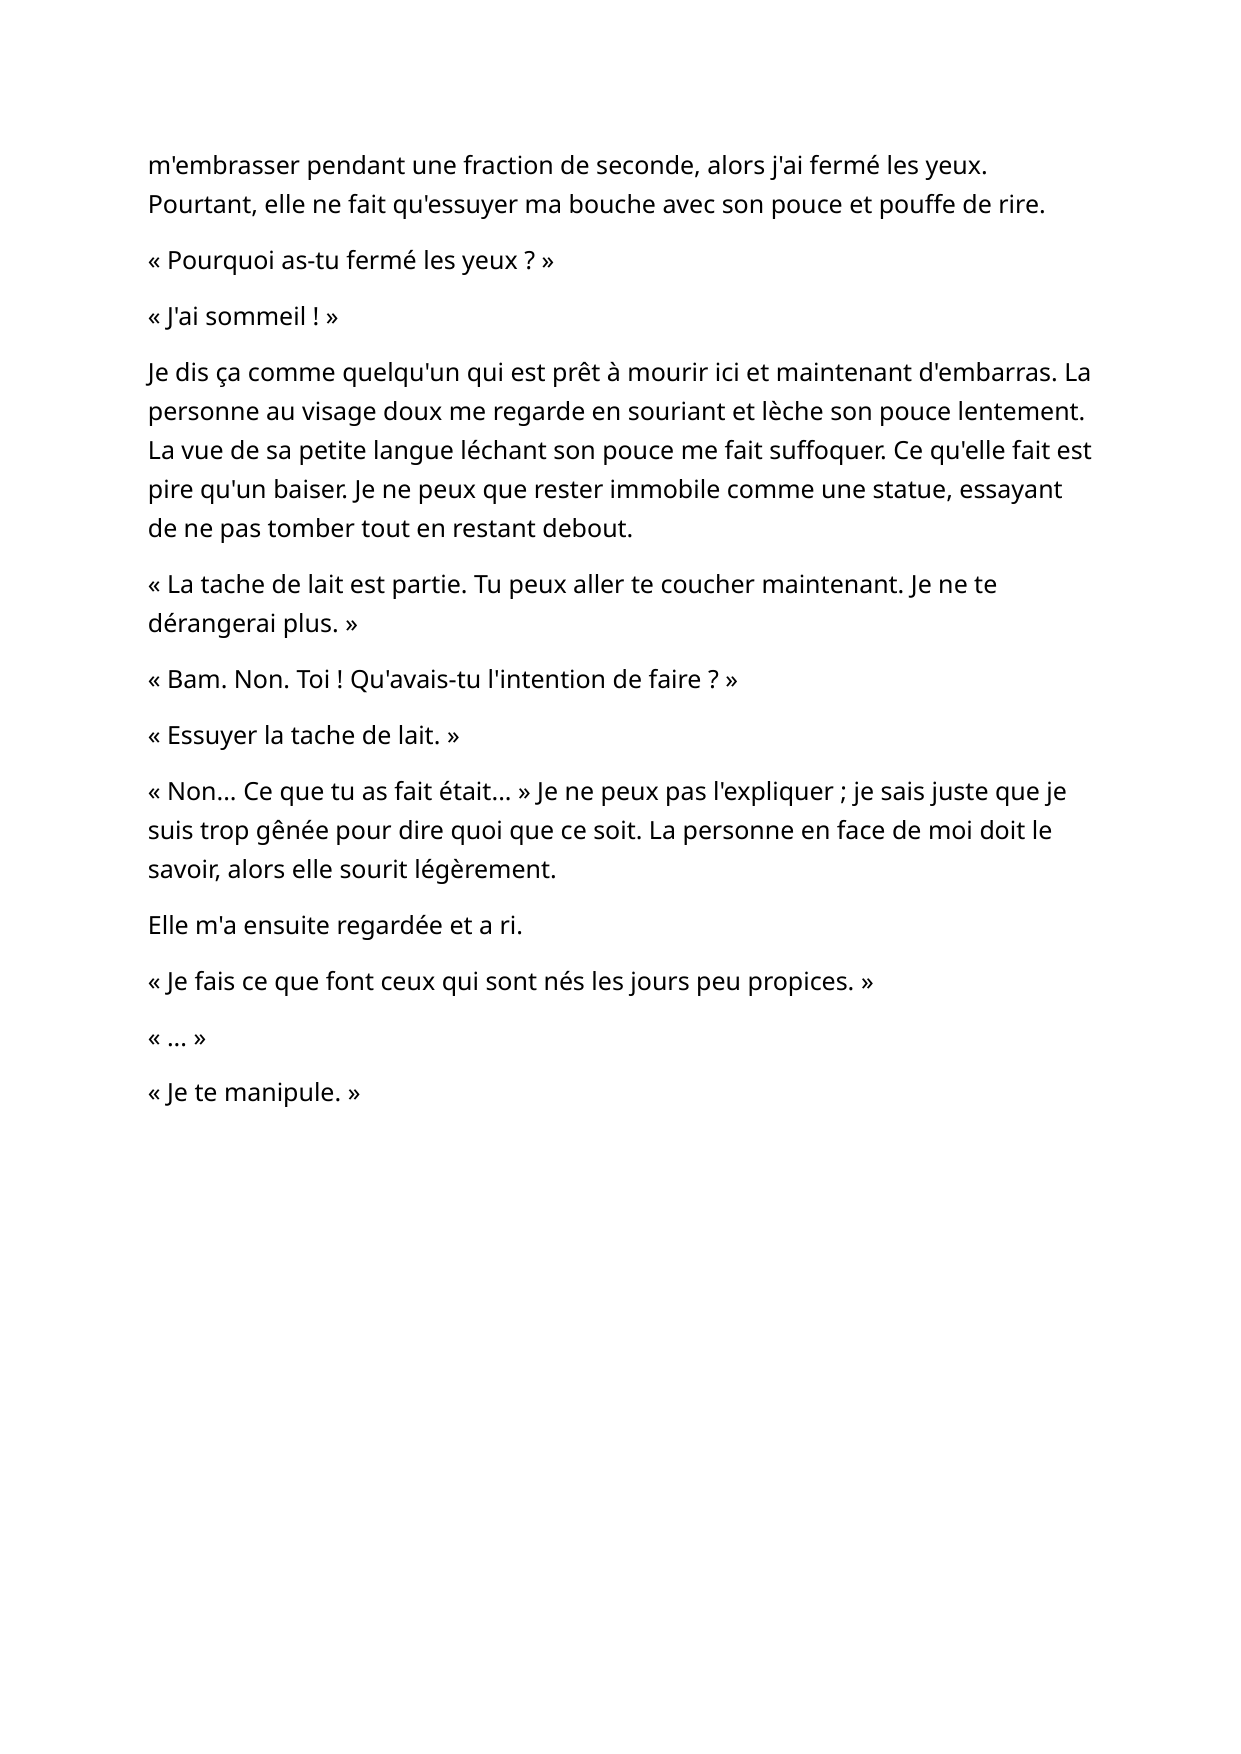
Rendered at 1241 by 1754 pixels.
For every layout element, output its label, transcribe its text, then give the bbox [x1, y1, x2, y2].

text « Je te manipule. » [148, 1075, 1093, 1109]
text « Je fais ce que font ceux qui sont nés les jours peu propices. » [148, 963, 1093, 997]
text « J'ai sommeil ! » [148, 298, 1093, 332]
text « Bam. Non. Toi ! Qu'avais-tu l'intention de faire ? » [148, 662, 1093, 696]
text « Pourquoi as-tu fermé les yeux ? » [148, 243, 1093, 277]
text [148, 148, 1093, 221]
text Elle m'a ensuite regardée et a ri. [148, 908, 1093, 942]
text « Essuyer la tache de lait. » [148, 718, 1093, 752]
text « Non... Ce que tu as fait était... » Je ne peux pas l'expliquer ; je sais juste que je suis trop gênée pour dire quoi que ce soit. La personne en face de moi doit le savoir, alors elle sourit légèrement. [148, 773, 1093, 886]
text « ... » [148, 1019, 1093, 1053]
text Je dis ça comme quelqu'un qui est prêt à mourir ici et maintenant d'embarras. La personne au visage doux me regarde en souriant et lèche son pouce lentement. La vue de sa petite langue léchant son pouce me fait suffoquer. Ce qu'elle fait est pire qu'un baiser. Je ne peux que rester immobile comme une statue, essayant de ne pas tomber tout en restant debout. [148, 354, 1093, 545]
text « La tache de lait est partie. Tu peux aller te coucher maintenant. Je ne te dérangerai plus. » [148, 567, 1093, 640]
